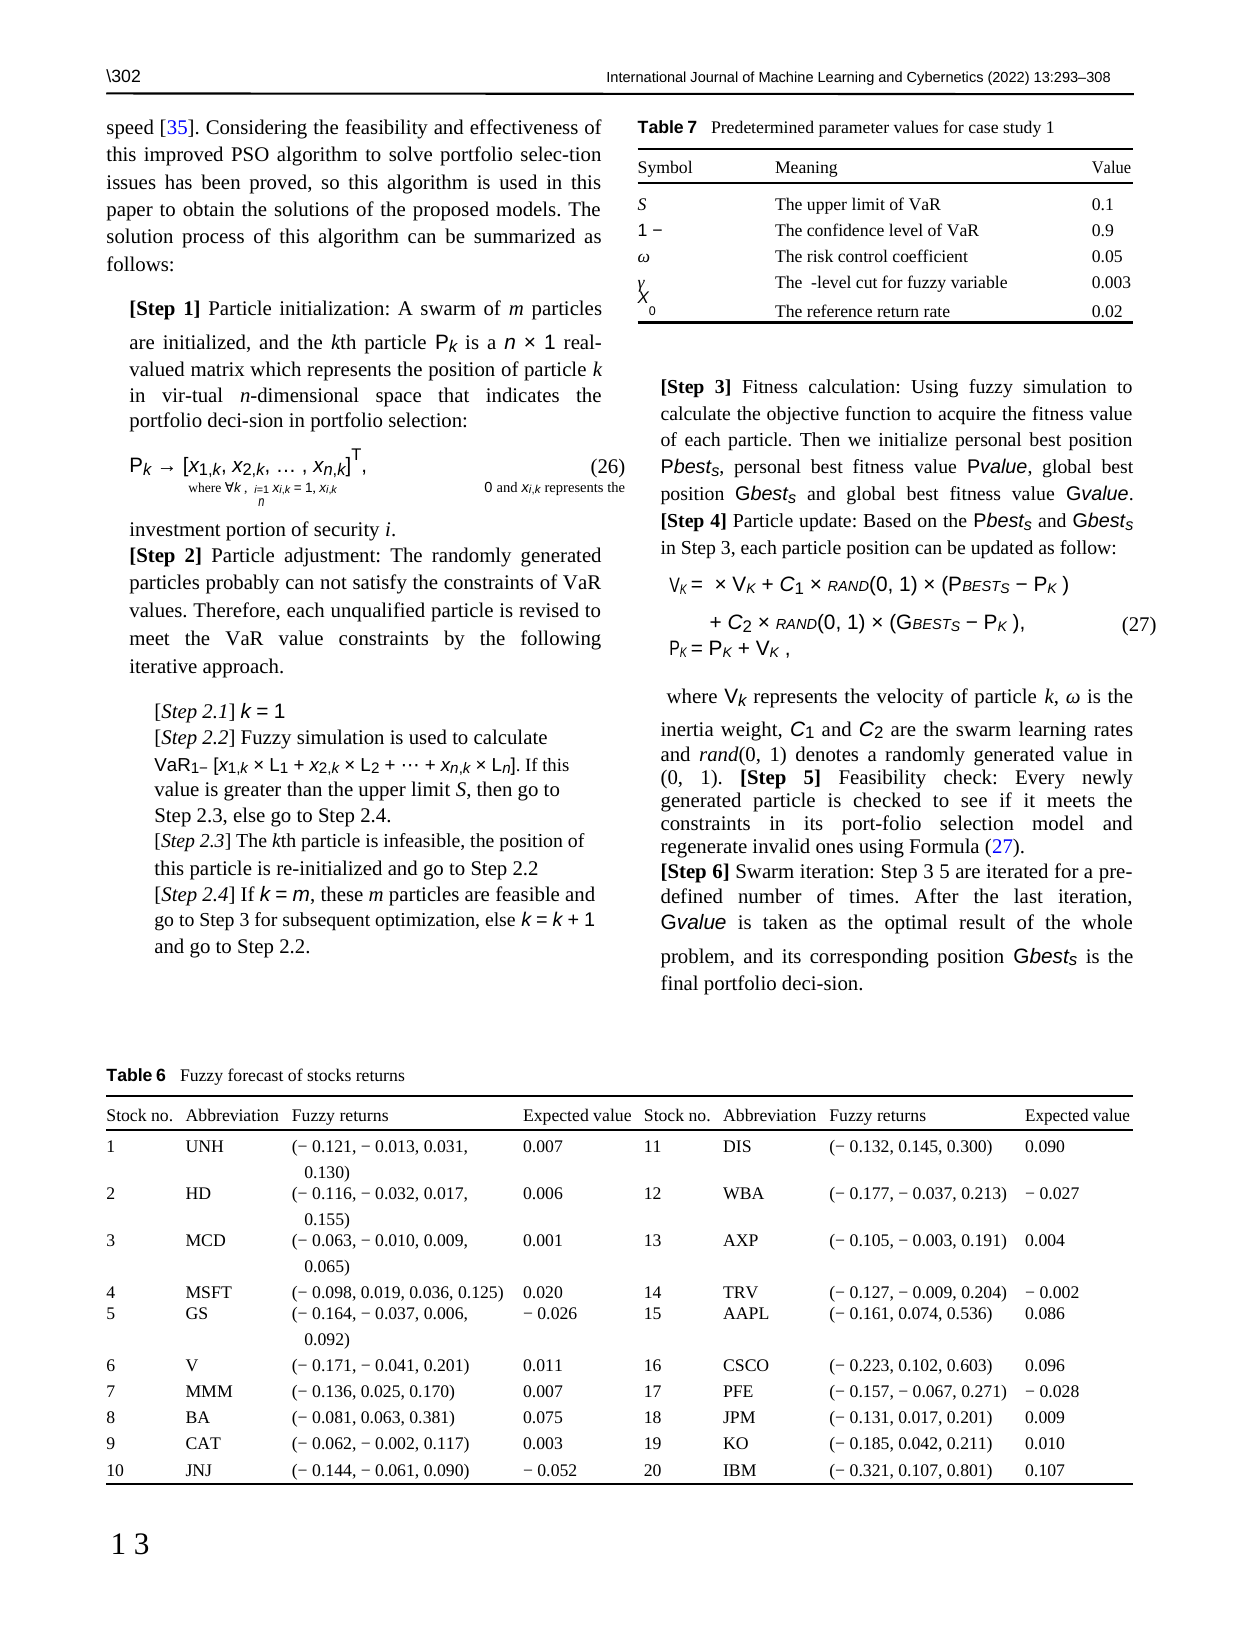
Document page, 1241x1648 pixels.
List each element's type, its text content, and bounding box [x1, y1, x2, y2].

text investment portion of security i. [129, 517, 602, 541]
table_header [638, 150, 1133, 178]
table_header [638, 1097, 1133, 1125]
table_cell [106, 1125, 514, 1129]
text [Step 6] Swarm iteration: Step 3 5 are iterated for a pre-defined number of times. After the last iteration, Gvalue is taken as the optimal result of the whole problem, and its corresponding position Gbests is the final portfolio deci-sion. [660, 859, 1133, 995]
text go to Step 3 for subsequent optimization, else k = k + 1 [154, 908, 602, 931]
text and go to Step 2.2. [154, 934, 602, 958]
text [Step 3] Fitness calculation: Using fuzzy simulation to calculate the objective function to acquire the fitness value of each particle. Then we initialize personal best position Pbests, personal best fitness value Pvalue, global best position Gbests and global best fitness value Gvalue. [Step 4] Particle update: Based on the Pbests and Gbests in Step 3, each particle position can be updated as follow: [660, 372, 1133, 560]
text Table 7 Predetermined parameter values for case study 1 [637, 118, 1133, 138]
text Table 6 Fuzzy forecast of stocks returns [106, 1065, 1133, 1086]
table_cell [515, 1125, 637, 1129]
text [Step 2.3] The kth particle is infeasible, the position of [154, 829, 602, 852]
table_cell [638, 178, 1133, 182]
text speed [35]. Considering the feasibility and effectiveness of this improved PSO algorithm to solve portfolio selec-tion issues has been proved, so this algorithm is used in this paper to obtain the solutions of the proposed models. The solution process of this algorithm can be summarized as follows: [106, 115, 602, 276]
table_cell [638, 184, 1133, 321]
text [Step 2.2] Fuzzy simulation is used to calculate [154, 725, 602, 749]
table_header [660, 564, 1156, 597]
text 1 3 [110, 1525, 1133, 1561]
text this particle is re-initialized and go to Step 2.2 [154, 855, 602, 879]
text [Step 1] Particle initialization: A swarm of m particles are initialized, and the kth particle Pk is a n × 1 real- valued matrix which represents the position of particle k in vir-tual n-dimensional space that indicates the portfolio deci-sion in portfolio selection: [129, 296, 602, 432]
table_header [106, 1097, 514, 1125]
text where Vk represents the velocity of particle k, ω is the inertia weight, C1 and C2 are the swarm learning rates and rand(0, 1) denotes a randomly generated value in (0, 1). [Step 5] Feasibility check: Every newly generated particle is checked to see if it meets the constraints in its port-folio selection model and regenerate invalid ones using Formula (27). [660, 678, 1133, 858]
text [Step 2] Particle adjustment: The randomly generated particles probably can not satisfy the constraints of VaR values. Therefore, each unqualified particle is revised to meet the VaR value constraints by the following iterative approach. [129, 542, 602, 678]
text \302 International Journal of Machine Learning and Cybernetics (2022) 13:293–308 [106, 66, 1133, 86]
text [Step 2.4] If k = m, these m particles are feasible and [154, 882, 602, 906]
text [Step 2.1] k = 1 [154, 699, 602, 723]
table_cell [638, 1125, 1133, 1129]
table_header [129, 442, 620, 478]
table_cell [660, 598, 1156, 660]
text VaR1− [x1,k × L1 + x2,k × L2 + ⋯ + xn,k × Ln]. If this [154, 749, 602, 777]
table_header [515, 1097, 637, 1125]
text value is greater than the upper limit S, then go to Step 2.3, else go to Step 2.4. [154, 777, 602, 827]
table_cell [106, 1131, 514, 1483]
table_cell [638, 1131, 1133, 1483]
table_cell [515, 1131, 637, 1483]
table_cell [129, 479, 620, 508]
